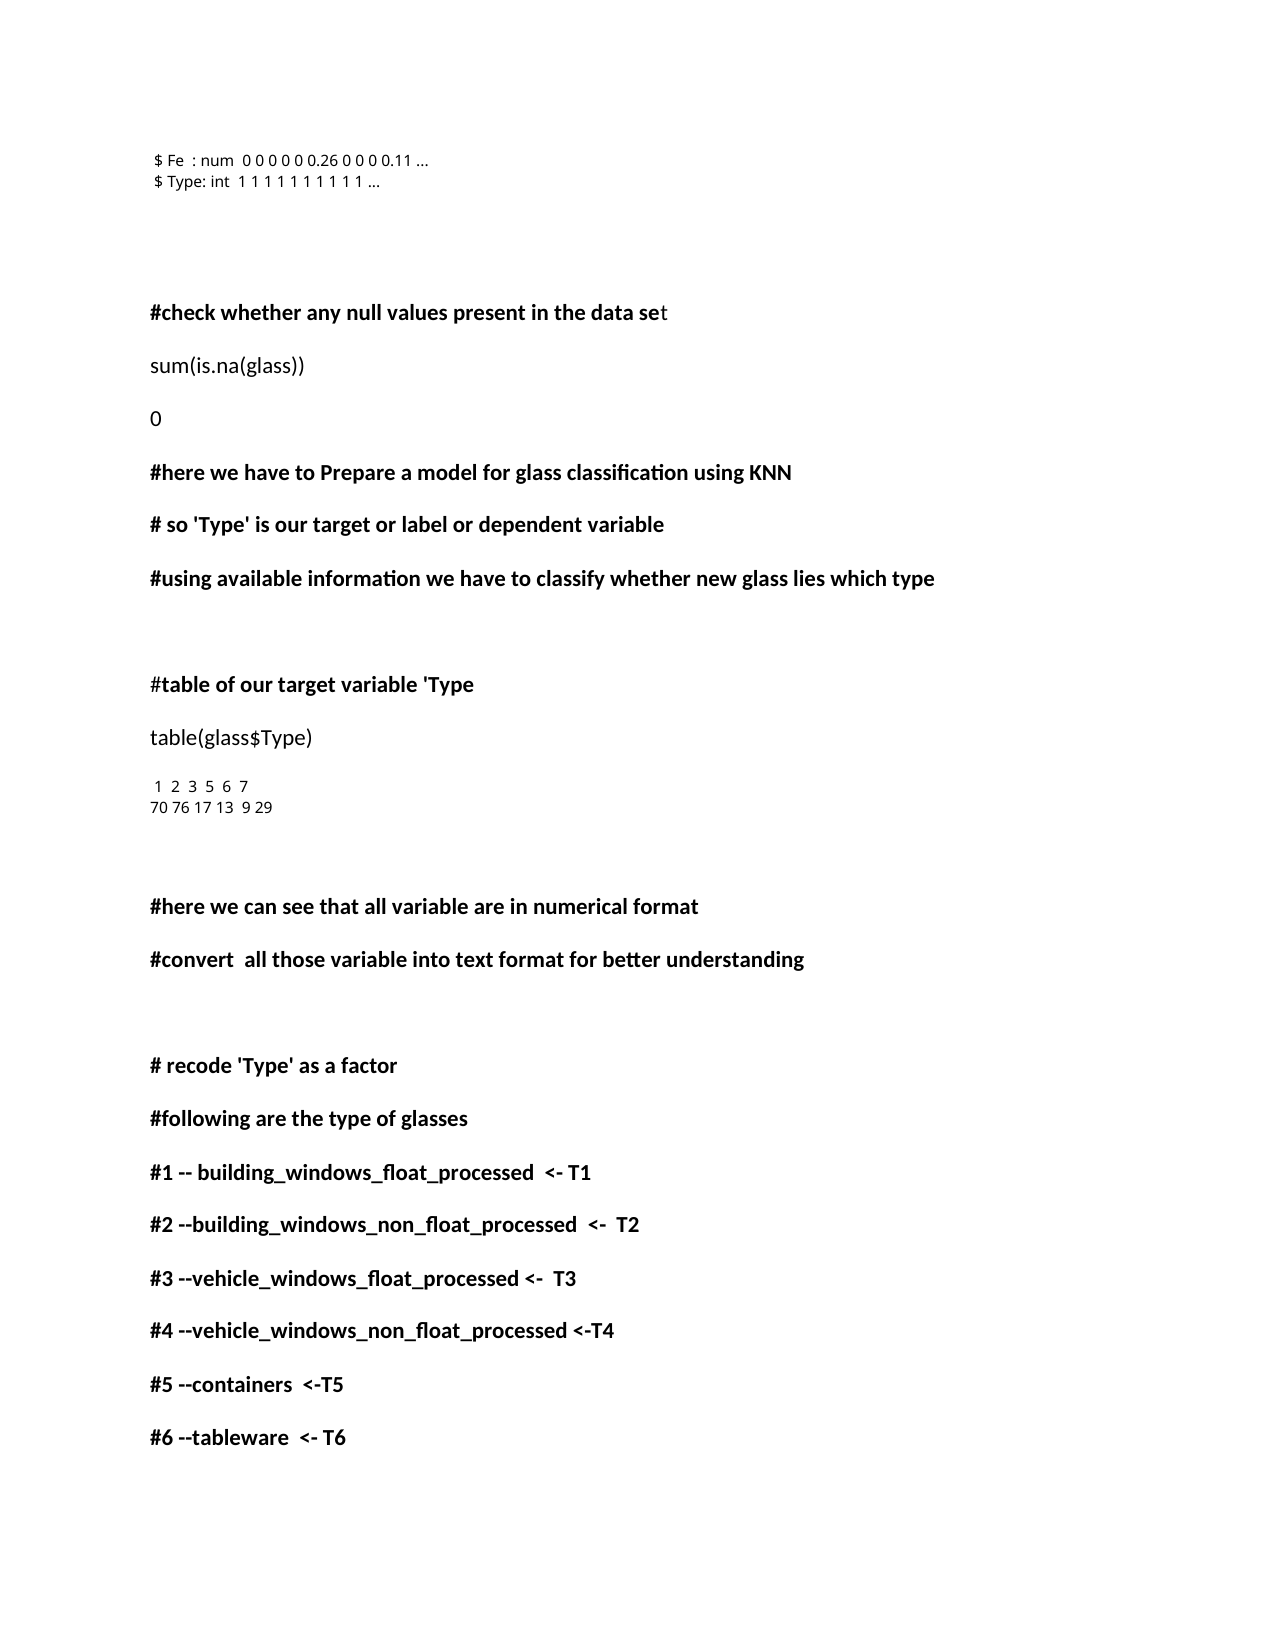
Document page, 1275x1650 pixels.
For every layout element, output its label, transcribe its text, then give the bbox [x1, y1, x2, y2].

text #here we have to Prepare a model for glass classification using KNN [150, 458, 1125, 486]
text #4 --vehicle_windows_non_float_processed <-T4 [150, 1317, 1125, 1345]
text 0 [150, 404, 1125, 433]
text #check whether any null values present in the data set [150, 298, 1125, 327]
text #1 -- building_windows_float_processed <- T1 [150, 1158, 1125, 1186]
text #2 --building_windows_non_float_processed <- T2 [150, 1211, 1125, 1239]
text #following are the type of glasses [150, 1104, 1125, 1133]
text #3 --vehicle_windows_float_processed <- T3 [150, 1264, 1125, 1292]
text table(glass$Type) [150, 723, 1125, 751]
text #6 --tableware <- T6 [150, 1423, 1125, 1451]
text #table of our target variable 'Type [150, 670, 1125, 698]
text 1 2 3 5 6 7 [150, 776, 1125, 797]
text 70 76 17 13 9 29 [150, 797, 1125, 818]
text #5 --containers <-T5 [150, 1370, 1125, 1398]
text sum(is.na(glass)) [150, 352, 1125, 379]
text # recode 'Type' as a factor [150, 1052, 1125, 1079]
text $ Fe : num 0 0 0 0 0 0.26 0 0 0 0.11 ... [150, 150, 1125, 171]
text $ Type: int 1 1 1 1 1 1 1 1 1 1 ... [150, 171, 1125, 192]
text # so 'Type' is our target or label or dependent variable [150, 511, 1125, 539]
text #here we can see that all variable are in numerical format [150, 892, 1125, 921]
text #using available information we have to classify whether new glass lies which type [150, 564, 1125, 592]
text #convert all those variable into text format for better understanding [150, 946, 1125, 973]
